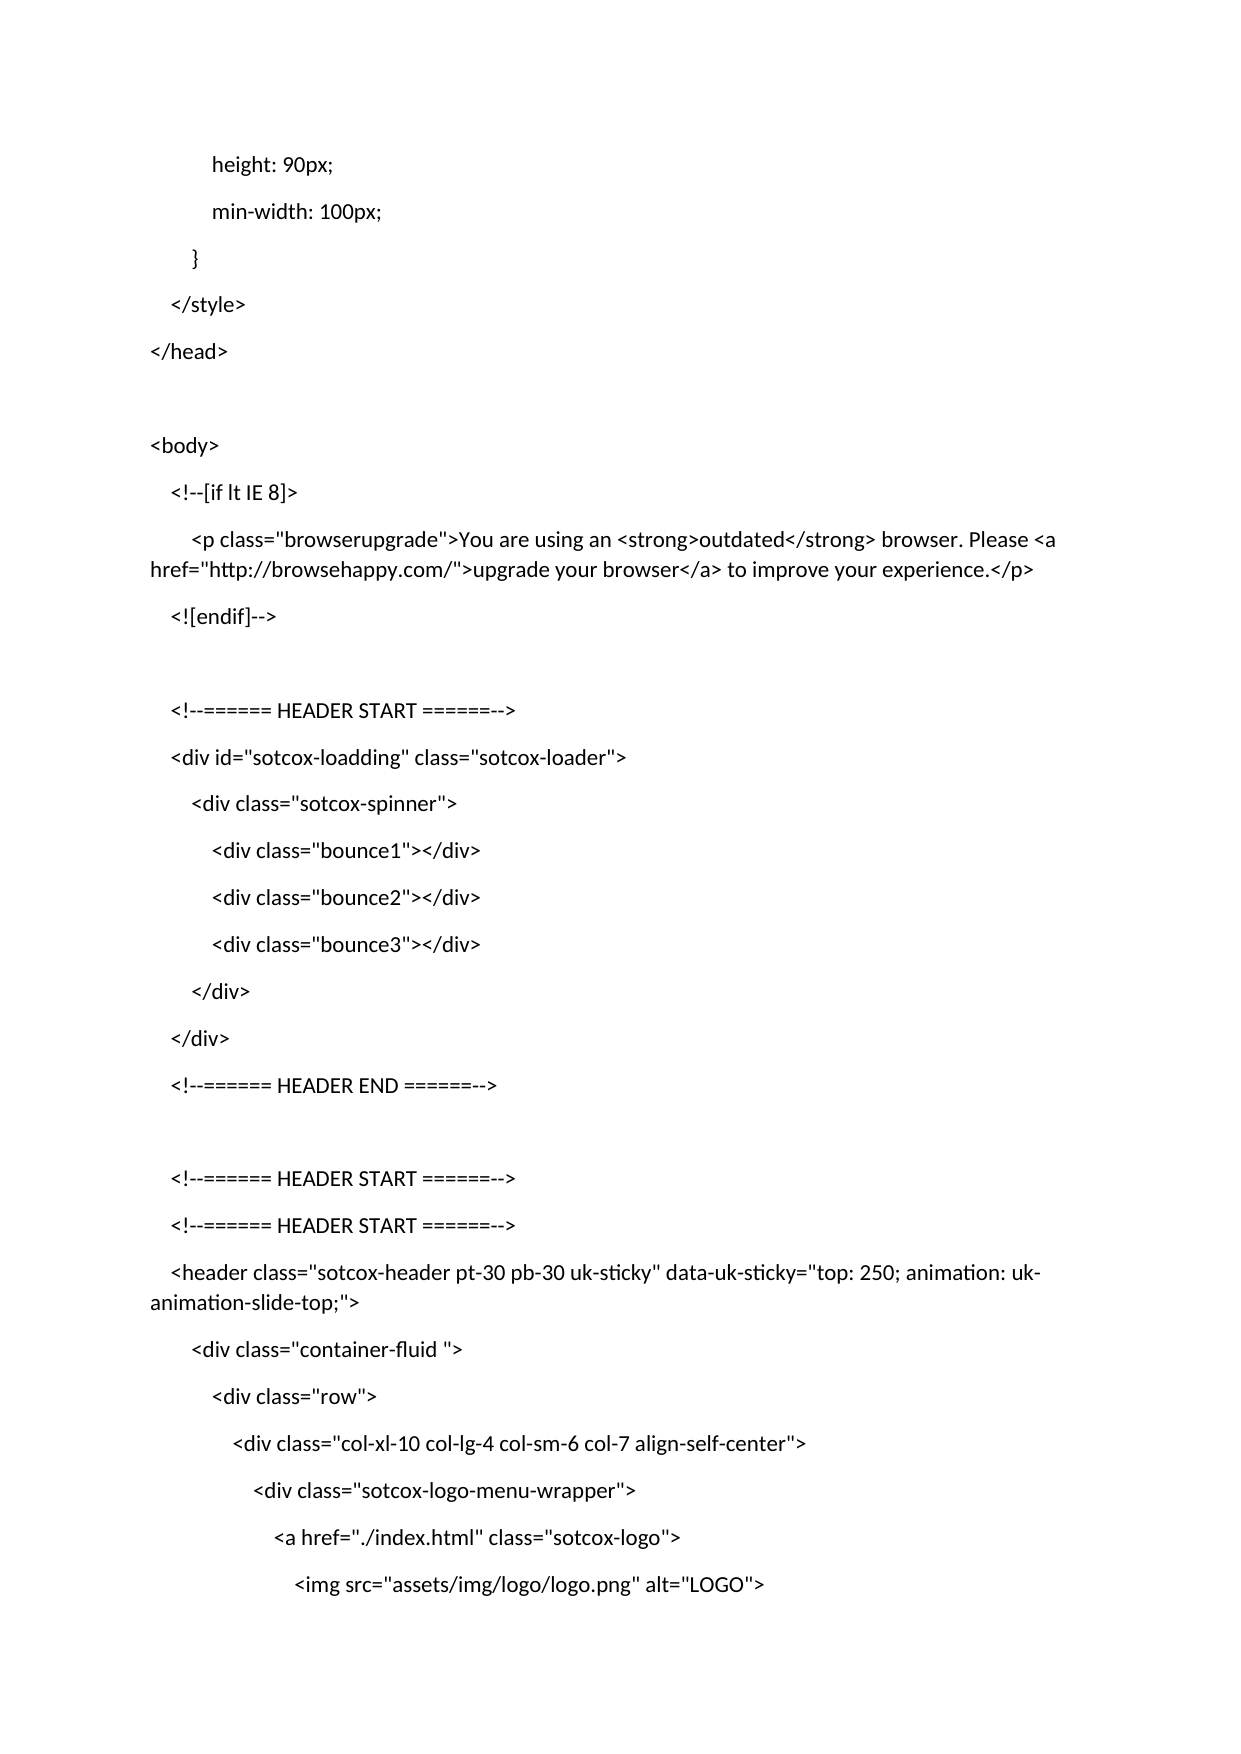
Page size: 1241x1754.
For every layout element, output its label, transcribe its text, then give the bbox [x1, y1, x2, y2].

text <!--====== HEADER START ======--> [150, 1164, 1090, 1193]
text <div id="sotcox-loadding" class="sotcox-loader"> [150, 743, 1090, 771]
text <div class="container-fluid "> [150, 1335, 1090, 1363]
text <![endif]--> [150, 602, 1090, 630]
text </head> [150, 337, 1090, 366]
text </div> [150, 977, 1090, 1005]
text <div class="bounce1"></div> [150, 836, 1090, 864]
text <!--====== HEADER END ======--> [150, 1071, 1090, 1099]
text height: 90px; [150, 150, 1090, 178]
text <header class="sotcox-header pt-30 pb-30 uk-sticky" data-uk-sticky="top: 250; animation: uk-animation-slide-top;"> [150, 1258, 1090, 1317]
text min-width: 100px; [150, 197, 1090, 225]
text <div class="bounce2"></div> [150, 883, 1090, 911]
text } [150, 244, 1090, 272]
text <div class="sotcox-logo-menu-wrapper"> [150, 1476, 1090, 1504]
text <div class="col-xl-10 col-lg-4 col-sm-6 col-7 align-self-center"> [150, 1429, 1090, 1457]
text </div> [150, 1024, 1090, 1052]
text <div class="sotcox-spinner"> [150, 789, 1090, 818]
text <!--[if lt IE 8]> [150, 478, 1090, 506]
text <body> [150, 431, 1090, 459]
text </style> [150, 291, 1090, 319]
text <img src="assets/img/logo/logo.png" alt="LOGO"> [150, 1570, 1090, 1598]
text <div class="row"> [150, 1382, 1090, 1410]
text <div class="bounce3"></div> [150, 930, 1090, 958]
text <a href="./index.html" class="sotcox-logo"> [150, 1523, 1090, 1551]
text <!--====== HEADER START ======--> [150, 696, 1090, 724]
text <!--====== HEADER START ======--> [150, 1211, 1090, 1239]
text <p class="browserupgrade">You are using an <strong>outdated</strong> browser. Please <a href="http://browsehappy.com/">upgrade your browser</a> to improve your experience.</p> [150, 525, 1090, 583]
